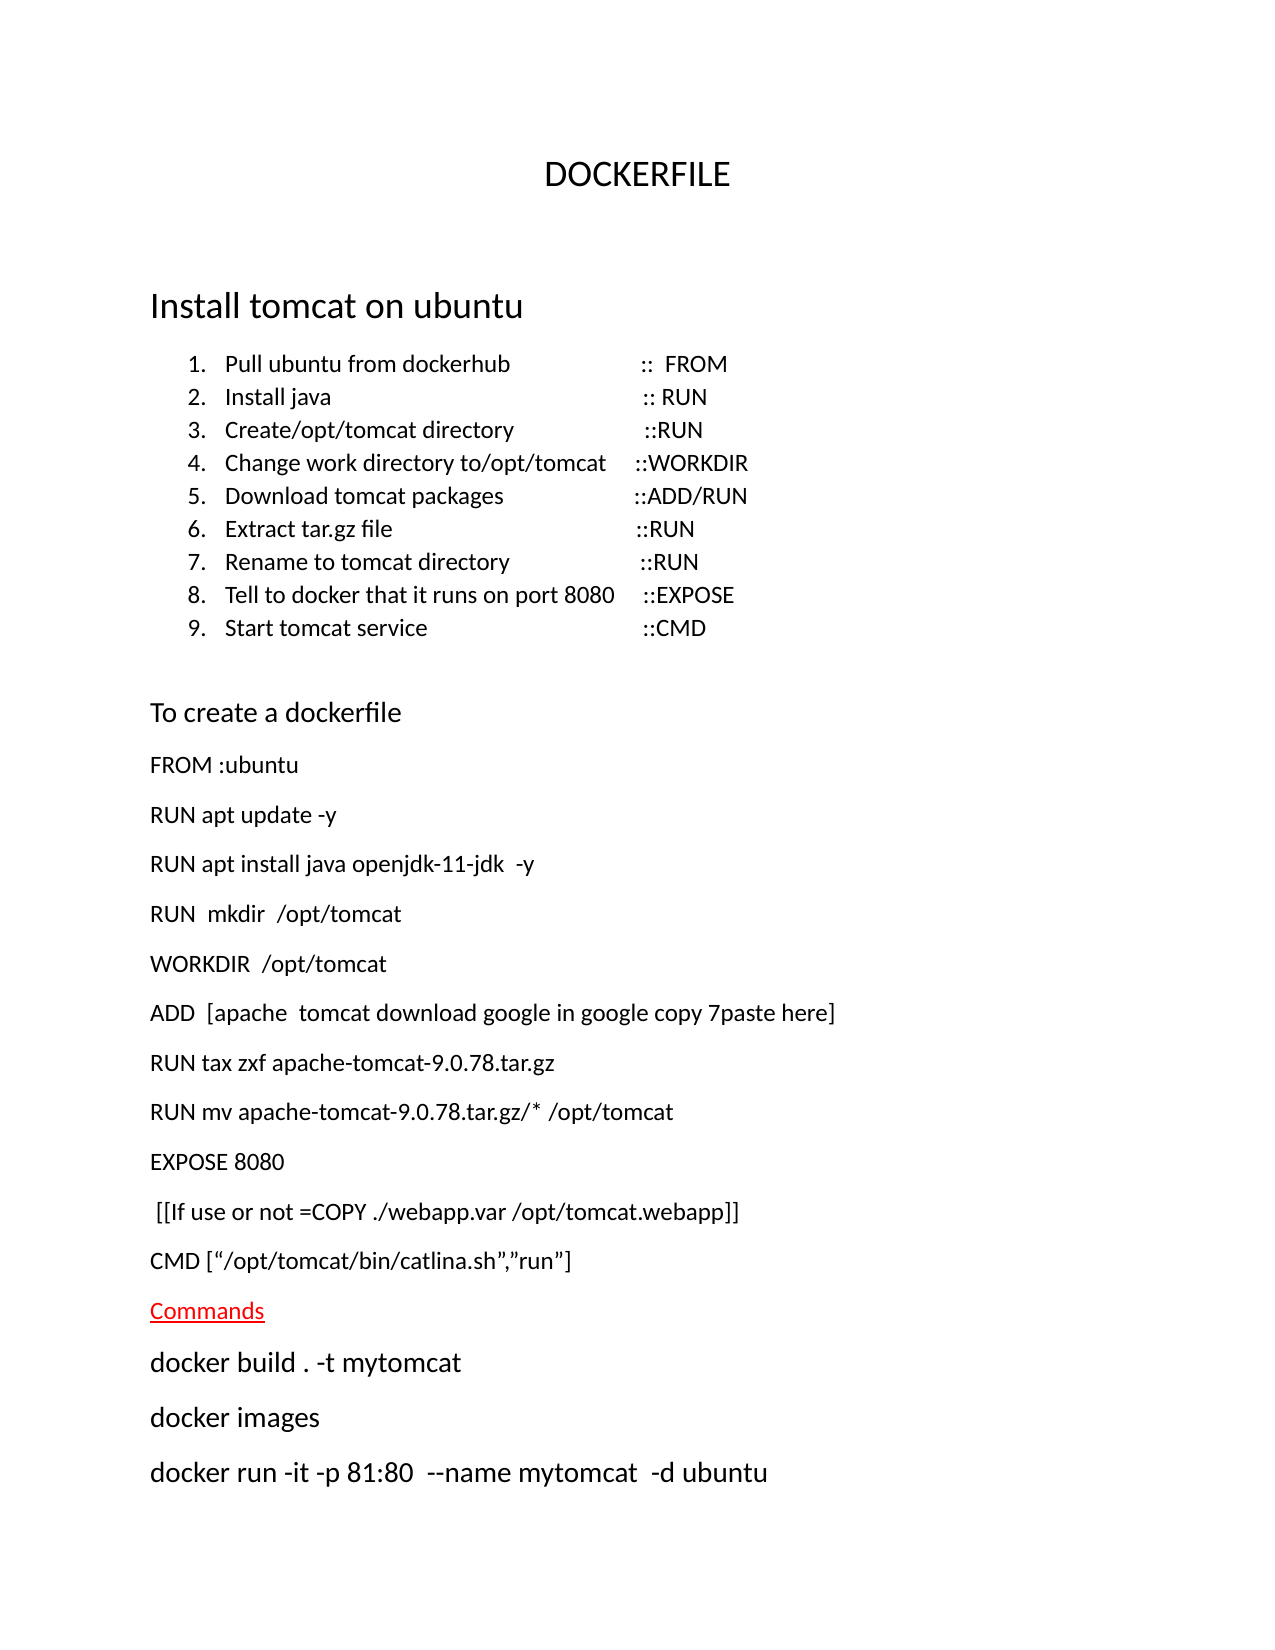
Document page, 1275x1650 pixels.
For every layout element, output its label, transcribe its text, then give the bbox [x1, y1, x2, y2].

list Create/opt/tomcat directory ::RUN [187, 414, 1125, 445]
text RUN mkdir /opt/tomcat [150, 898, 1125, 929]
list Tell to docker that it runs on port 8080 ::EXPOSE [187, 579, 1125, 609]
text FROM :ubuntu [150, 749, 1125, 780]
text CMD [“/opt/tomcat/bin/catlina.sh”,”run”] [150, 1245, 1125, 1276]
list Pull ubuntu from dockerhub :: FROM [187, 348, 1125, 379]
text Commands [150, 1295, 1125, 1325]
list Install java :: RUN [187, 381, 1125, 412]
text RUN mv apache-tomcat-9.0.78.tar.gz/* /opt/tomcat [150, 1096, 1125, 1127]
text EXPOSE 8080 [150, 1146, 1125, 1177]
text RUN tax zxf apache-tomcat-9.0.78.tar.gz [150, 1047, 1125, 1077]
list Extract tar.gz file ::RUN [187, 513, 1125, 543]
text WORKDIR /opt/tomcat [150, 948, 1125, 978]
list Rename to tomcat directory ::RUN [187, 546, 1125, 576]
text ADD [apache tomcat download google in google copy 7paste here] [150, 997, 1125, 1028]
text DOCKERFILE [150, 150, 1125, 196]
text docker images [150, 1399, 1125, 1435]
text To create a dockerfile [150, 694, 1125, 730]
list Change work directory to/opt/tomcat ::WORKDIR [187, 447, 1125, 478]
text RUN apt update -y [150, 799, 1125, 829]
text RUN apt install java openjdk-11-jdk -y [150, 848, 1125, 879]
text [[If use or not =COPY ./webapp.var /opt/tomcat.webapp]] [150, 1196, 1125, 1226]
list Download tomcat packages ::ADD/RUN [187, 480, 1125, 511]
text docker build . -t mytomcat [150, 1344, 1125, 1380]
text Install tomcat on ubuntu [150, 282, 1125, 328]
list Start tomcat service ::CMD [187, 612, 1125, 642]
text docker run -it -p 81:80 --name mytomcat -d ubuntu [150, 1454, 1125, 1490]
